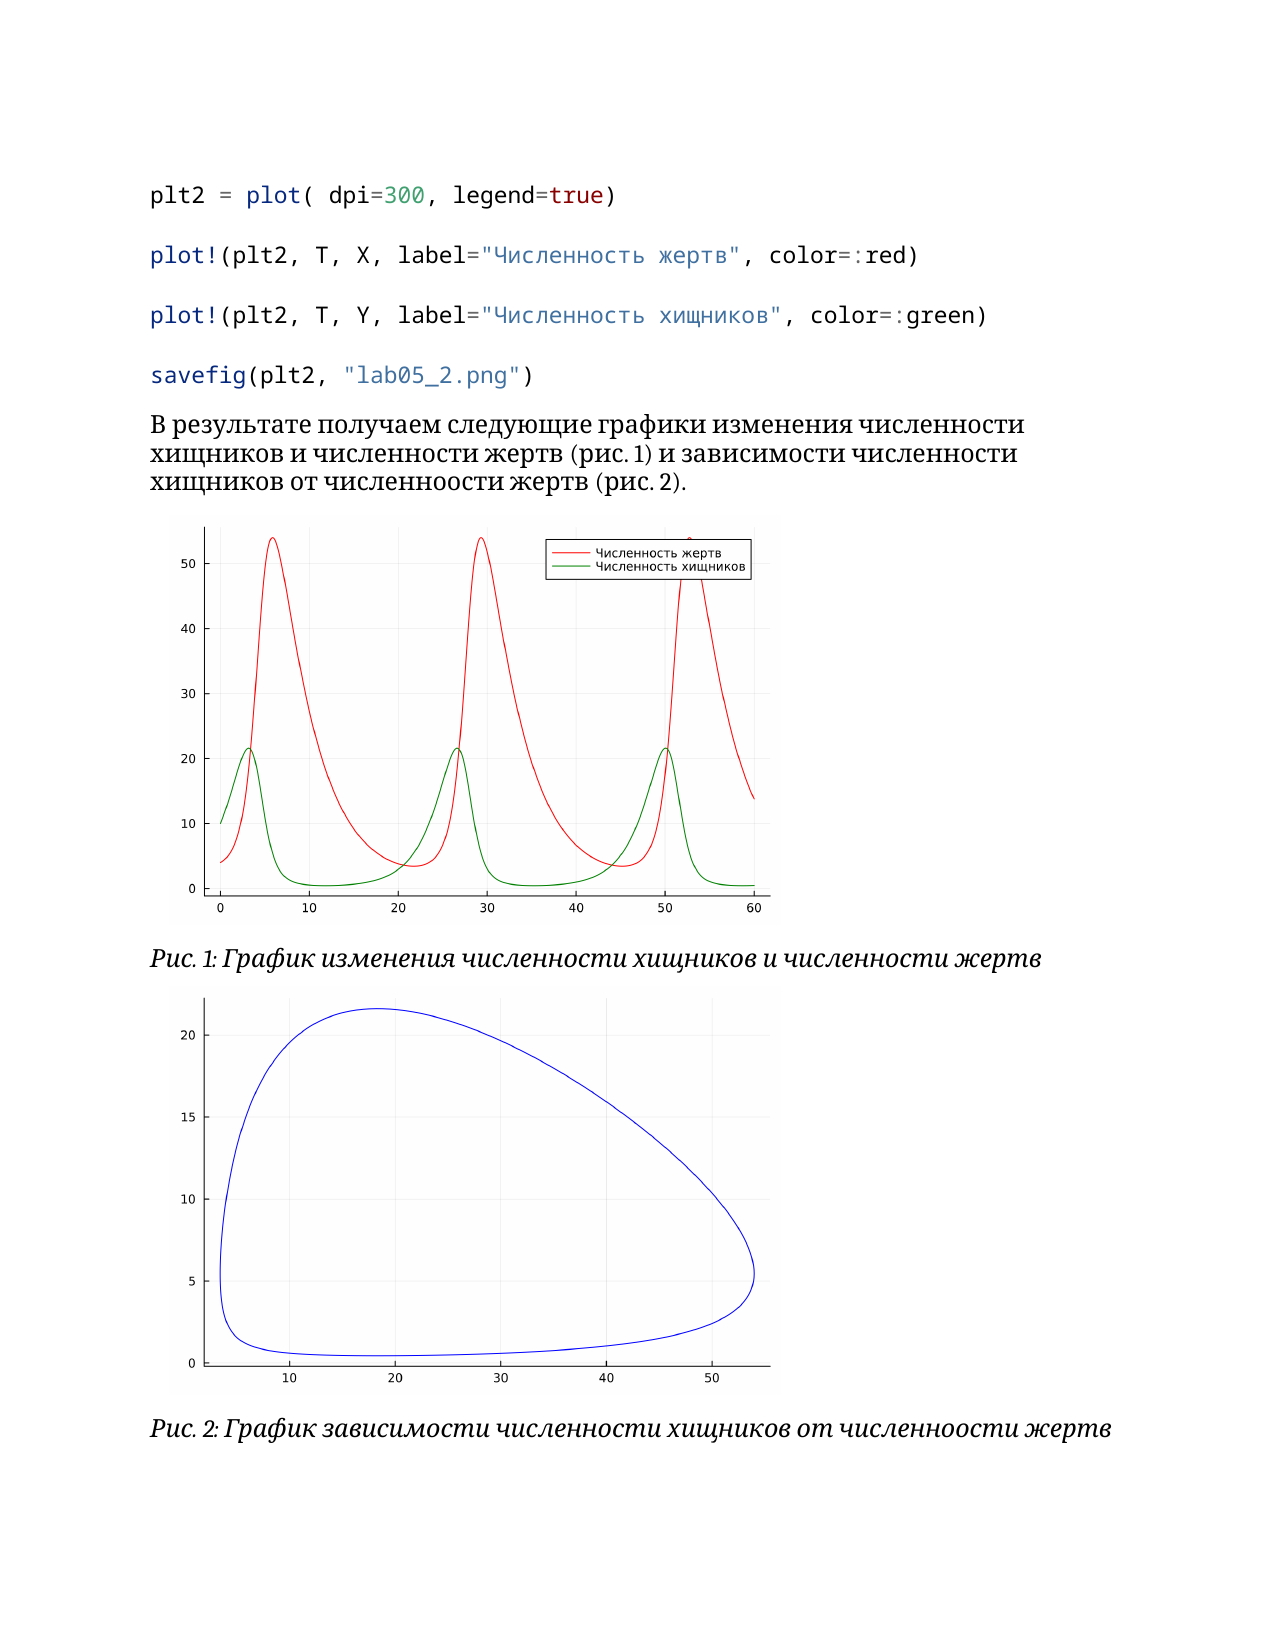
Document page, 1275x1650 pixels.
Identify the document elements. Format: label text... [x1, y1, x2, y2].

picture [168, 515, 782, 925]
text Рис. 2: График зависимости численности хищников от численноости жертв [150, 1415, 1125, 1444]
text Рис. 1: График изменения численности хищников и численности жертв [150, 945, 1125, 974]
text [150, 150, 1125, 390]
text В результате получаем следующие графики изменения численности хищников и численности жертв (рис. 1) и зависимости численности хищников от численноости жертв (рис. 2). [150, 411, 1125, 497]
picture [168, 986, 782, 1395]
